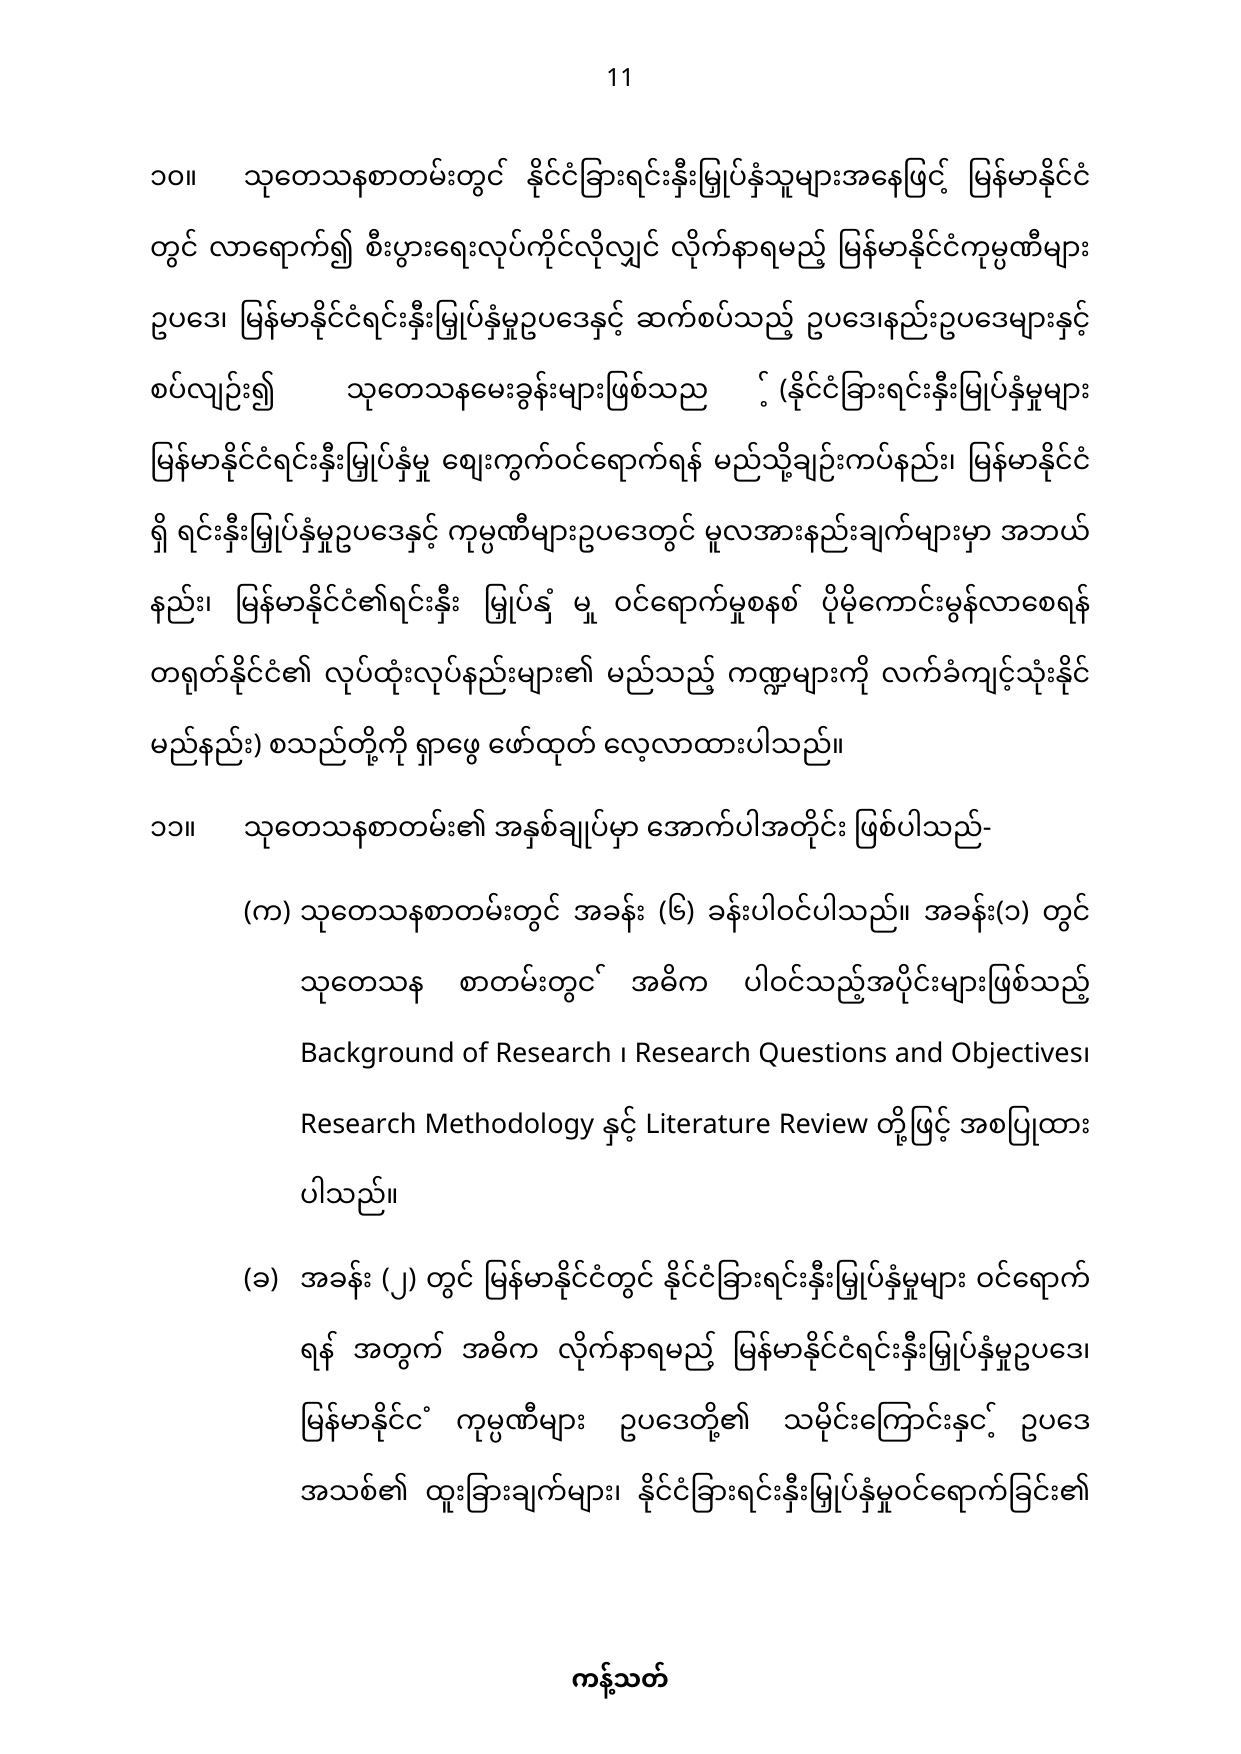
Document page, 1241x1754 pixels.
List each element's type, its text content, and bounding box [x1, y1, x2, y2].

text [150, 1252, 1090, 1523]
text ၁၀။ သုတေသနစာတမ်းတွင် နိုင်ငံခြားရင်းနှီးမြှုပ်နှံသူများအနေဖြင့် မြန်မာနိုင်ငံတွင် လာရောက်၍ စီးပွားရေးလုပ်ကိုင်လိုလျှင် လိုက်နာရမည့် မြန်မာနိုင်ငံကုမ္ပဏီများဥပဒေ၊ မြန်မာနိုင်ငံရင်းနှီးမြှုပ်နှံမှုဥပဒေနှင့် ဆက်စပ်သည့် ဥပဒေ၊နည်းဥပဒေများနှင့် စပ်လျဉ်း၍ သုတေသနမေးခွန်းများဖြစ်သည့် (နိုင်ငံခြားရင်းနှီးမြုပ်နှံမှုများ မြန်မာနိုင်ငံရင်းနှီးမြှုပ်နှံမှု စျေးကွက်ဝင်ရောက်ရန် မည်သို့ချဉ်းကပ်နည်း၊ မြန်မာနိုင်ငံရှိ ရင်းနှီးမြှုပ်နှံမှုဥပဒေနှင့် ကုမ္ပဏီများဥပဒေတွင် မူလအားနည်းချက်များမှာ အဘယ်နည်း၊ မြန်မာနိုင်ငံ၏ရင်းနှီး မြှုပ်နှံ မှု ဝင်ရောက်မှုစနစ် ပိုမိုကောင်းမွန်လာစေရန် တရုတ်နိုင်ငံ၏ လုပ်ထုံးလုပ်နည်းများ၏ မည်သည့် ကဏ္ဍများကို လက်ခံကျင့်သုံးနိုင်မည်နည်း) စသည်တို့ကို ရှာဖွေ ဖော်ထုတ် လေ့လာထားပါသည်။ [150, 150, 1090, 777]
text ၁၁။ သုတေသနစာတမ်း၏ အနှစ်ချုပ်မှာ အောက်ပါအတိုင်း ဖြစ်ပါသည်- [150, 801, 1090, 860]
text (က) သုတေသနစာတမ်းတွင် အခန်း (၆) ခန်းပါဝင်ပါသည်။ အခန်း(၁) တွင် သုတေသန စာတမ်းတွင် အဓိက ပါဝင်သည့်အပိုင်းများဖြစ်သည့် Background of Research ၊ Research Questions and Objectives၊ Research Methodology နှင့် Literature Review တို့ဖြင့် အစပြုထားပါသည်။ [150, 884, 1090, 1227]
